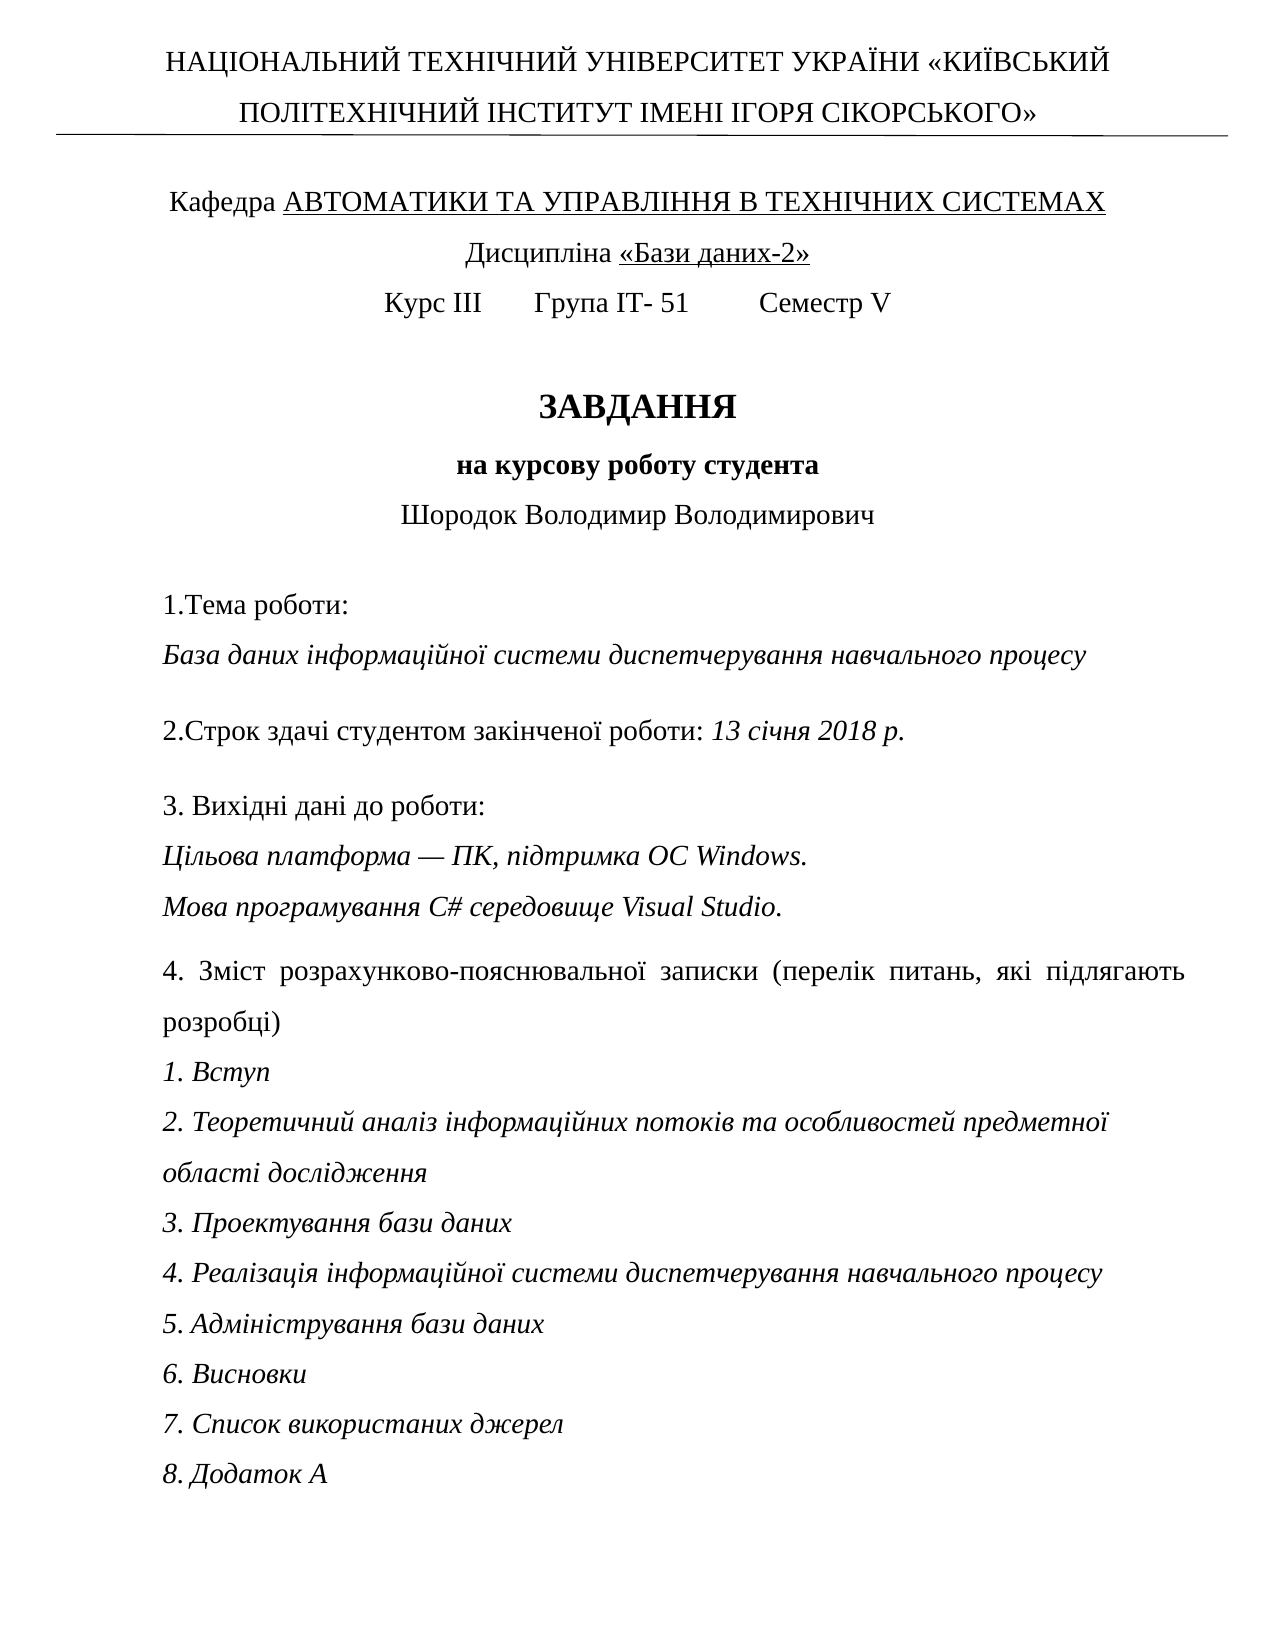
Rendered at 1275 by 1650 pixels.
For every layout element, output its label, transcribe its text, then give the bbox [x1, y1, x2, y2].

text Кафедра АВТОМАТИКИ ТА УПРАВЛІННЯ В ТЕХНІЧНИХ СИСТЕМАХ [89, 184, 1186, 218]
text ЗАВДАННЯ [89, 386, 1186, 427]
text Цільова платформа — ПК, підтримка ОС Windows. [162, 838, 1186, 872]
text 2. Теоретичний аналіз інформаційних потоків та особливостей предметної області дослідження [162, 1104, 1186, 1188]
text 3. Вихідні дані до роботи: [162, 788, 1186, 822]
text База даних інформаційної системи диспетчерування навчального процесу [162, 637, 1186, 671]
text на курсову роботу студента [89, 447, 1186, 481]
text НАЦІОНАЛЬНИЙ ТЕХНІЧНИЙ УНІВЕРСИТЕТ УКРАЇНИ «КИЇВСЬКИЙ ПОЛІТЕХНІЧНИЙ ІНСТИТУТ ІМЕНІ ІГОРЯ СІКОРСЬКОГО» [89, 44, 1186, 128]
text Мова програмування С# середовище Visual Studio. [162, 889, 1186, 922]
text 7. Список використаних джерел [162, 1406, 1186, 1440]
text Дисципліна «Бази даних-2» [89, 235, 1186, 268]
text 4. Зміст розрахунково-пояснювальної записки (перелік питань, які підлягають розробці) [162, 953, 1186, 1037]
text 4. Реалізація інформаційної системи диспетчерування навчального процесу [162, 1255, 1186, 1289]
text 2.Строк здачі студентом закінченої роботи: 13 січня 2018 р. [162, 713, 1186, 746]
text 1. Вступ [162, 1054, 1186, 1088]
text 3. Проектування бази даних [162, 1205, 1186, 1239]
text Шородок Володимир Володимирович [89, 497, 1186, 531]
text 8. Додаток А [162, 1457, 1186, 1490]
text 5. Адміністрування бази даних [162, 1306, 1186, 1339]
text Курс IІІ Група IТ- 51 Семестр V [89, 285, 1186, 319]
text 6. Висновки [162, 1356, 1186, 1389]
text 1.Тема роботи: [162, 587, 1186, 621]
